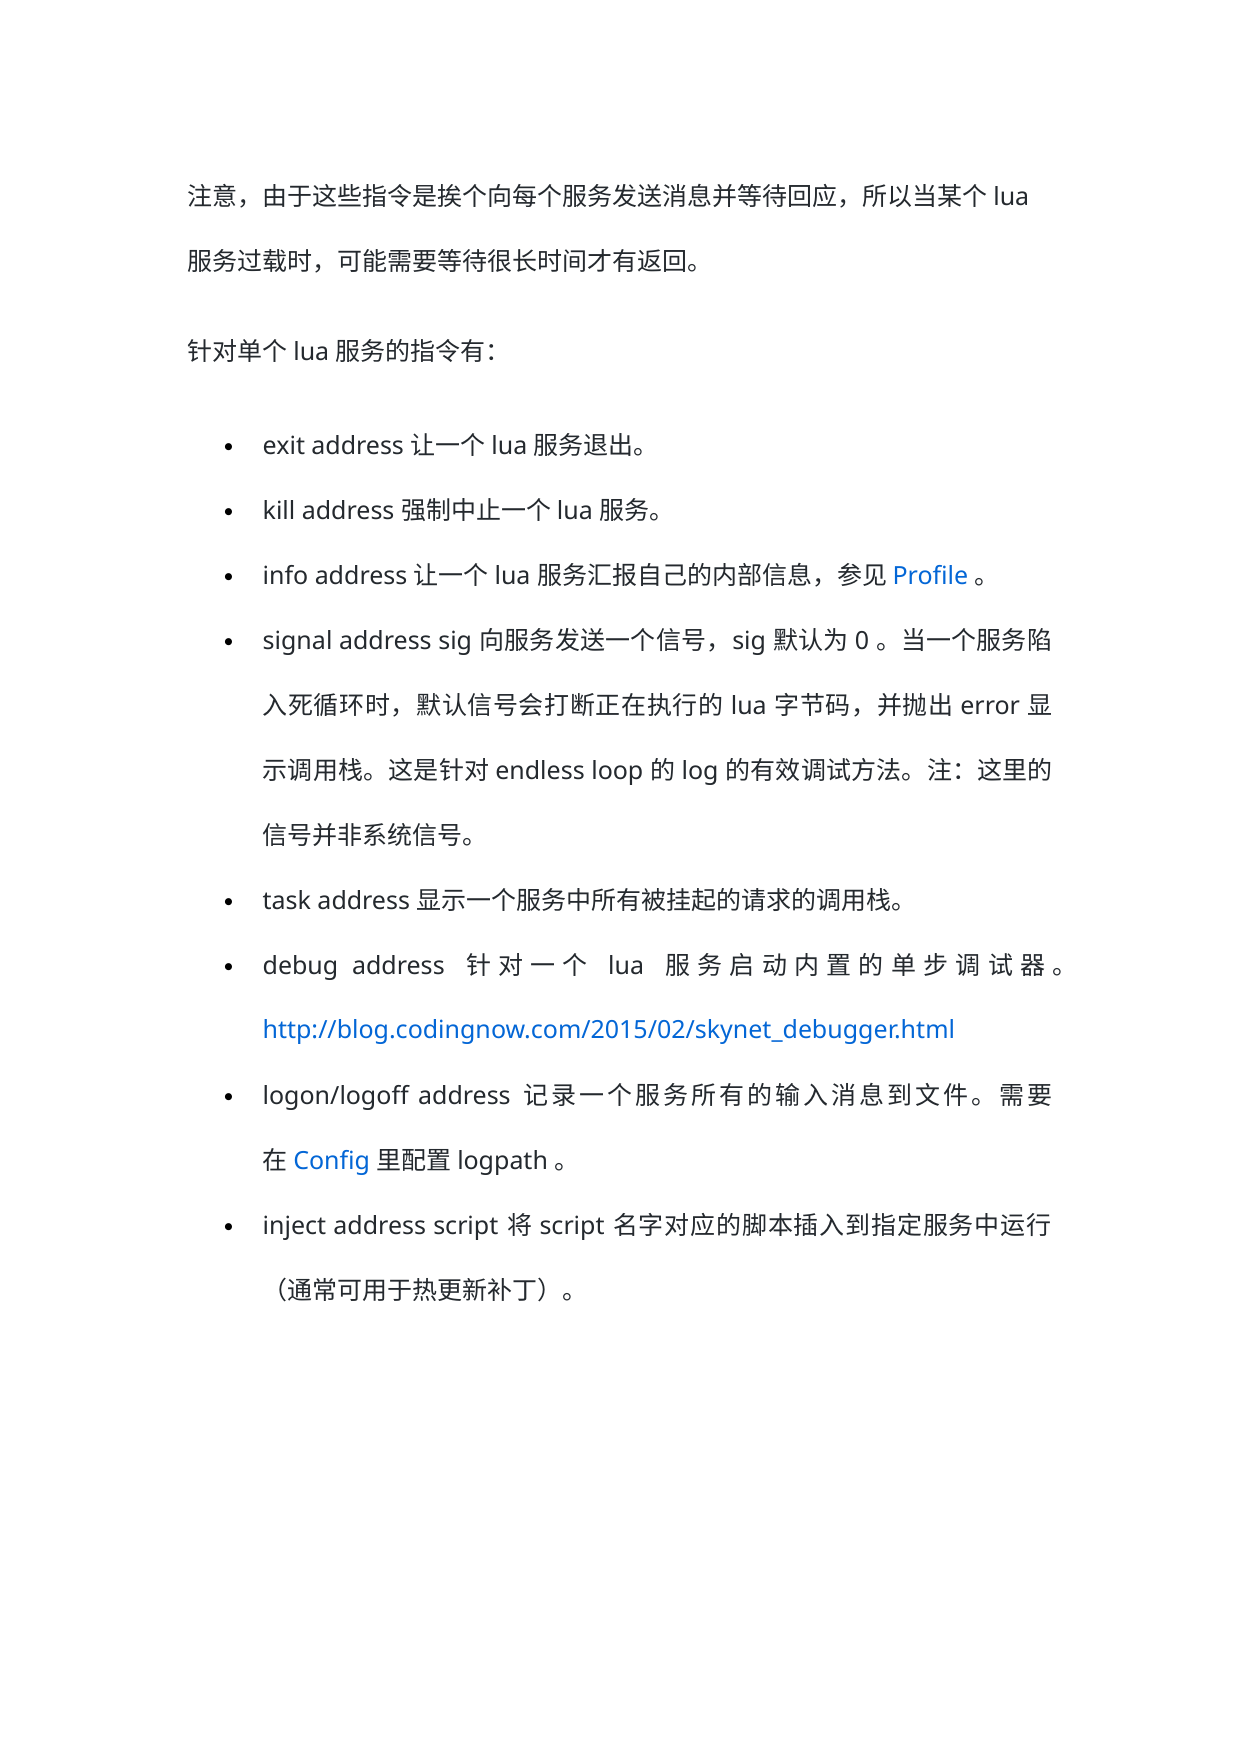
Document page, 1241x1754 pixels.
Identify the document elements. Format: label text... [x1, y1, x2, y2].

list debug address 针对一个 lua 服务启动内置的单步调试器。http://blog.codingnow.com/2015/02/skynet_debugger.html [225, 931, 1053, 1061]
list exit address 让一个 lua 服务退出。 [225, 411, 1053, 476]
list logon/logoff address 记录一个服务所有的输入消息到文件。需要在 Config 里配置 logpath 。 [225, 1061, 1053, 1191]
list task address 显示一个服务中所有被挂起的请求的调用栈。 [225, 866, 1053, 931]
list info address 让一个 lua 服务汇报自己的内部信息，参见 Profile 。 [225, 541, 1053, 606]
text 针对单个 lua 服务的指令有： [187, 317, 1053, 382]
list kill address 强制中止一个 lua 服务。 [225, 476, 1053, 541]
list inject address script 将 script 名字对应的脚本插入到指定服务中运行（通常可用于热更新补丁）。 [225, 1191, 1053, 1321]
list signal address sig 向服务发送一个信号，sig 默认为 0 。当一个服务陷入死循环时，默认信号会打断正在执行的 lua 字节码，并抛出 error 显示调用栈。这是针对 endless loop 的 log 的有效调试方法。注：这里的信号并非系统信号。 [225, 606, 1053, 866]
text 注意，由于这些指令是挨个向每个服务发送消息并等待回应，所以当某个 lua 服务过载时，可能需要等待很长时间才有返回。 [187, 162, 1053, 292]
